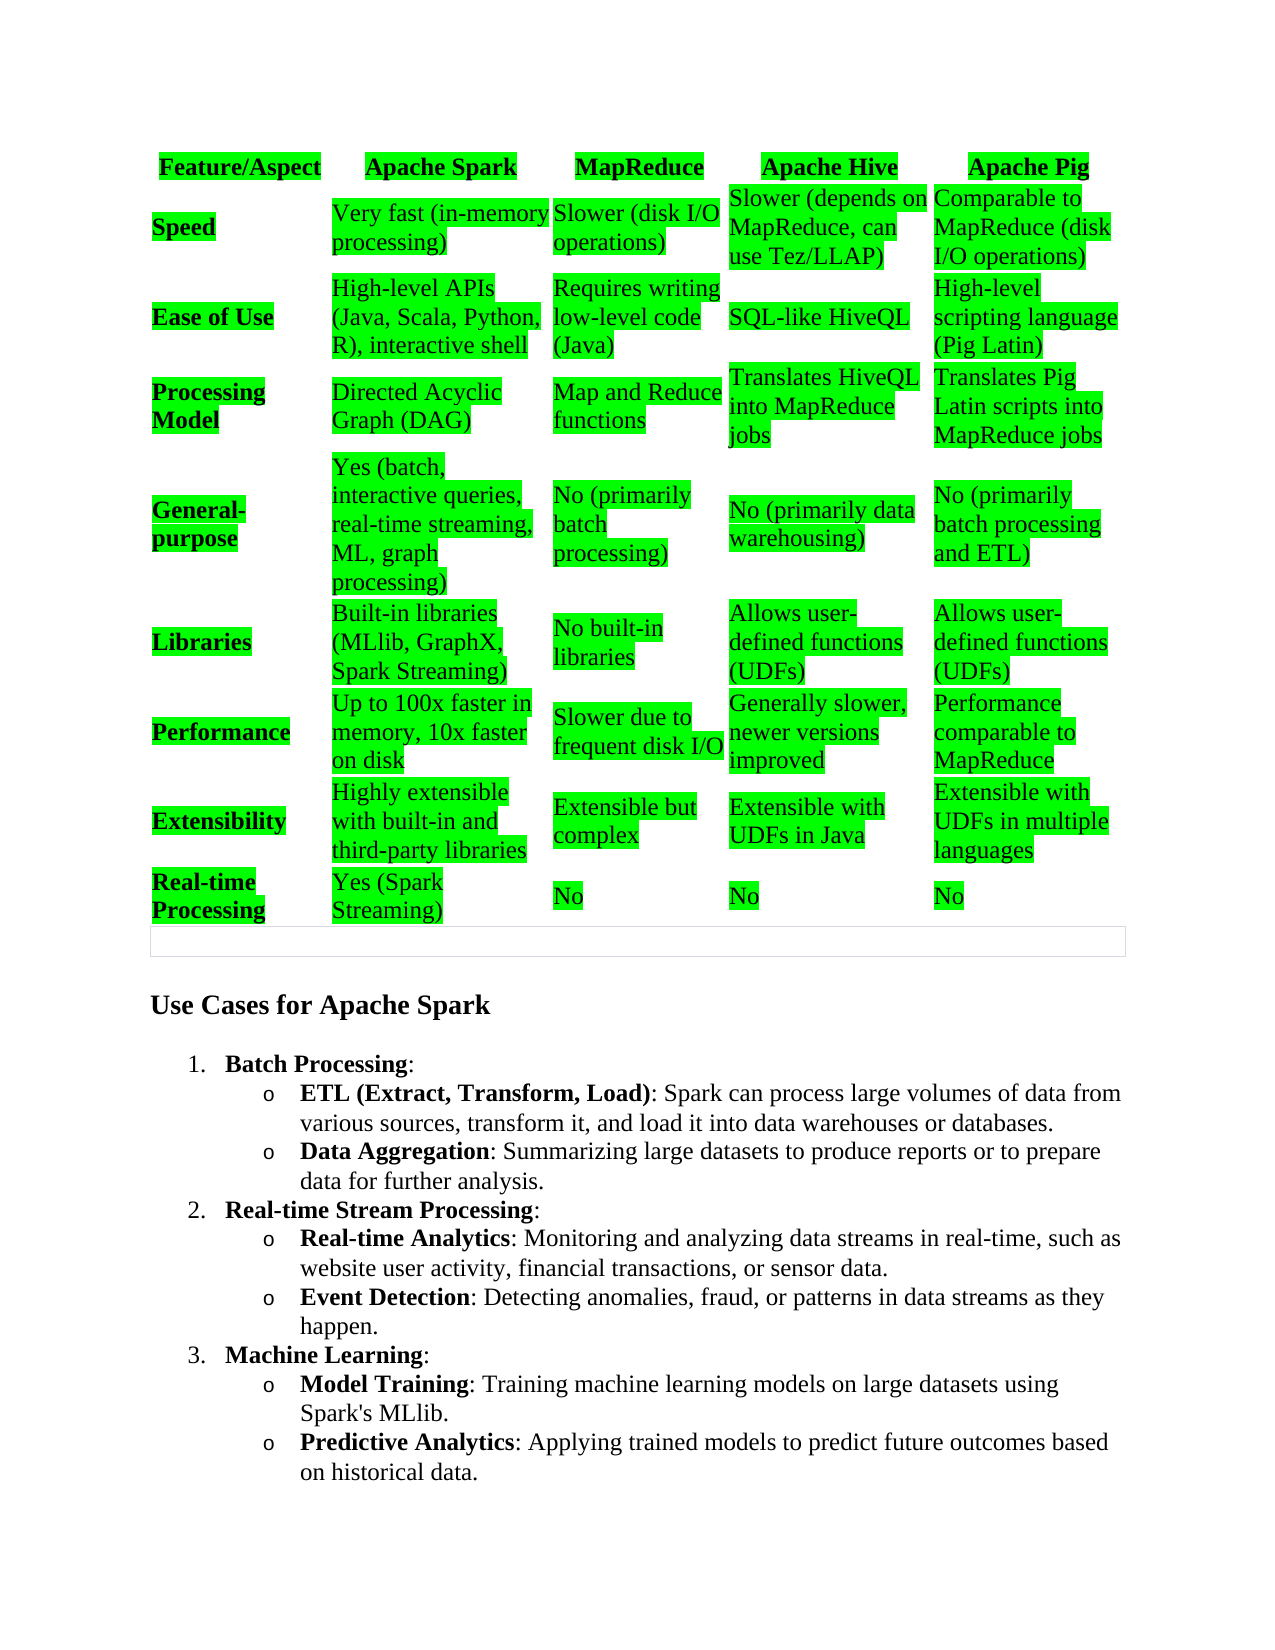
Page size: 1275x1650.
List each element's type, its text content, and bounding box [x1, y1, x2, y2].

table_cell High-level APIs (Java, Scala, Python, R), interactive shell [330, 271, 551, 361]
table_cell Performance comparable to MapReduce [932, 686, 1125, 776]
table_cell Up to 100x faster in memory, 10x faster on disk [330, 686, 551, 776]
table_cell Very fast (in-memory processing) [330, 182, 551, 271]
table_cell Comparable to MapReduce (disk I/O operations) [932, 182, 1125, 271]
table_cell Translates Pig Latin scripts into MapReduce jobs [932, 361, 1125, 450]
table_cell Extensible but complex [551, 776, 727, 865]
table_cell SQL-like HiveQL [728, 271, 932, 361]
table_cell Map and Reduce functions [551, 361, 727, 450]
list Real-time Analytics: Monitoring and analyzing data streams in real-time, such as website user activity, financial transactions, or sensor data. [262, 1223, 1125, 1282]
text Use Cases for Apache Spark [150, 988, 1125, 1020]
table_cell Directed Acyclic Graph (DAG) [330, 361, 551, 450]
list Machine Learning: [187, 1340, 1125, 1369]
table_cell Extensible with UDFs in multiple languages [932, 776, 1125, 865]
table_cell Highly extensible with built-in and third-party libraries [330, 776, 551, 865]
list Real-time Stream Processing: [187, 1195, 1125, 1223]
table_cell Libraries [150, 597, 330, 686]
table_cell No [932, 865, 1125, 926]
list Batch Processing: [187, 1049, 1125, 1078]
table_cell Translates HiveQL into MapReduce jobs [728, 361, 932, 450]
table_cell No (primarily data warehousing) [728, 450, 932, 597]
table_cell High-level scripting language (Pig Latin) [932, 271, 1125, 361]
table_cell Built-in libraries (MLlib, GraphX, Spark Streaming) [330, 597, 551, 686]
table_cell Generally slower, newer versions improved [728, 686, 932, 776]
table_header Apache Spark [330, 150, 551, 182]
table_cell No (primarily batch processing and ETL) [932, 450, 1125, 597]
table_cell No [728, 865, 932, 926]
table_header Apache Pig [932, 150, 1125, 182]
table_header Feature/Aspect [150, 150, 330, 182]
table_cell Slower (disk I/O operations) [551, 182, 727, 271]
table_cell Speed [150, 182, 330, 271]
table_cell Extensibility [150, 776, 330, 865]
table_cell Slower due to frequent disk I/O [551, 686, 727, 776]
list Data Aggregation: Summarizing large datasets to produce reports or to prepare data for further analysis. [262, 1136, 1125, 1195]
table_cell Processing Model [150, 361, 330, 450]
table_cell Requires writing low-level code (Java) [551, 271, 727, 361]
table_cell Ease of Use [150, 271, 330, 361]
table_cell Allows user-defined functions (UDFs) [932, 597, 1125, 686]
table_cell Real-time Processing [150, 865, 330, 926]
table_cell Yes (batch, interactive queries, real-time streaming, ML, graph processing) [330, 450, 551, 597]
table_cell No [551, 865, 727, 926]
table_cell No (primarily batch processing) [551, 450, 727, 597]
list ETL (Extract, Transform, Load): Spark can process large volumes of data from various sources, transform it, and load it into data warehouses or databases. [262, 1078, 1125, 1136]
list Event Detection: Detecting anomalies, fraud, or patterns in data streams as they happen. [262, 1282, 1125, 1340]
list Predictive Analytics: Applying trained models to predict future outcomes based on historical data. [262, 1427, 1125, 1486]
table_cell Yes (Spark Streaming) [330, 865, 551, 926]
table_cell Slower (depends on MapReduce, can use Tez/LLAP) [728, 182, 932, 271]
table_header MapReduce [551, 150, 727, 182]
table_header Apache Hive [728, 150, 932, 182]
table_cell No built-in libraries [551, 597, 727, 686]
table_cell Extensible with UDFs in Java [728, 776, 932, 865]
table_cell General-purpose [150, 450, 330, 597]
list Model Training: Training machine learning models on large datasets using Spark's MLlib. [262, 1369, 1125, 1427]
table_cell Allows user-defined functions (UDFs) [728, 597, 932, 686]
table_cell Performance [150, 686, 330, 776]
